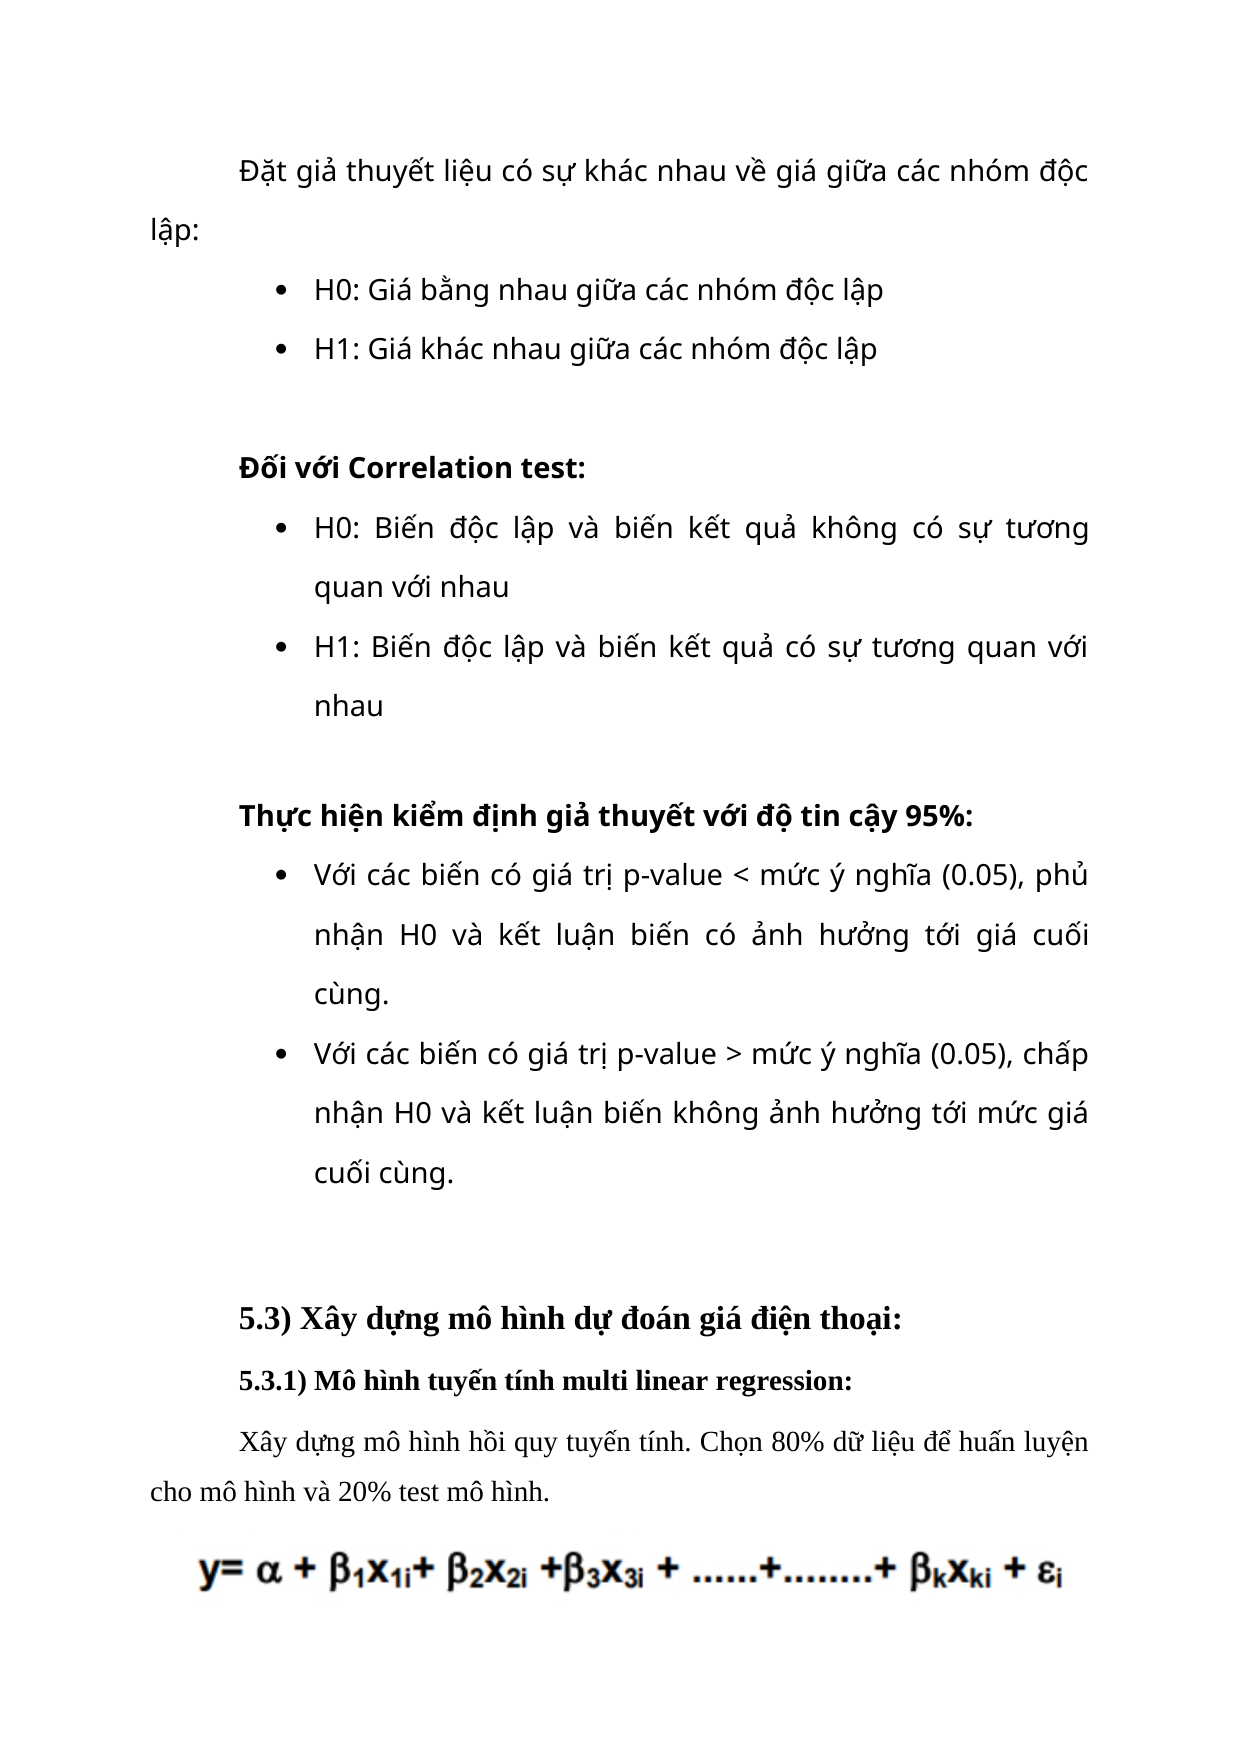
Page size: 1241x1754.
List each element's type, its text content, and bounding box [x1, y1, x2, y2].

text Xây dựng mô hình hồi quy tuyến tính. Chọn 80% dữ liệu để huấn luyện cho mô hình và 20% test mô hình. [150, 1424, 1090, 1508]
list H0: Giá bằng nhau giữa các nhóm độc lập [276, 269, 1090, 309]
list H0: Biến độc lập và biến kết quả không có sự tương quan với nhau [276, 507, 1090, 606]
list H1: Giá khác nhau giữa các nhóm độc lập [276, 328, 1090, 368]
subtitle 5.3) Xây dựng mô hình dự đoán giá điện thoại: [150, 1298, 1090, 1336]
subtitle 5.3.1) Mô hình tuyến tính multi linear regression: [150, 1363, 1090, 1397]
text Đối với Correlation test: [150, 447, 1090, 487]
list Với các biến có giá trị p-value > mức ý nghĩa (0.05), chấp nhận H0 và kết luận biến không ảnh hưởng tới mức giá cuối cùng. [276, 1033, 1090, 1192]
text Thực hiện kiểm định giả thuyết với độ tin cậy 95%: [239, 795, 1090, 835]
list H1: Biến độc lập và biến kết quả có sự tương quan với nhau [276, 626, 1090, 725]
list Với các biến có giá trị p-value < mức ý nghĩa (0.05), phủ nhận H0 và kết luận biến có ảnh hưởng tới giá cuối cùng. [276, 854, 1090, 1013]
text Đặt giả thuyết liệu có sự khác nhau về giá giữa các nhóm độc lập: [150, 150, 1090, 249]
picture [150, 1530, 1091, 1614]
